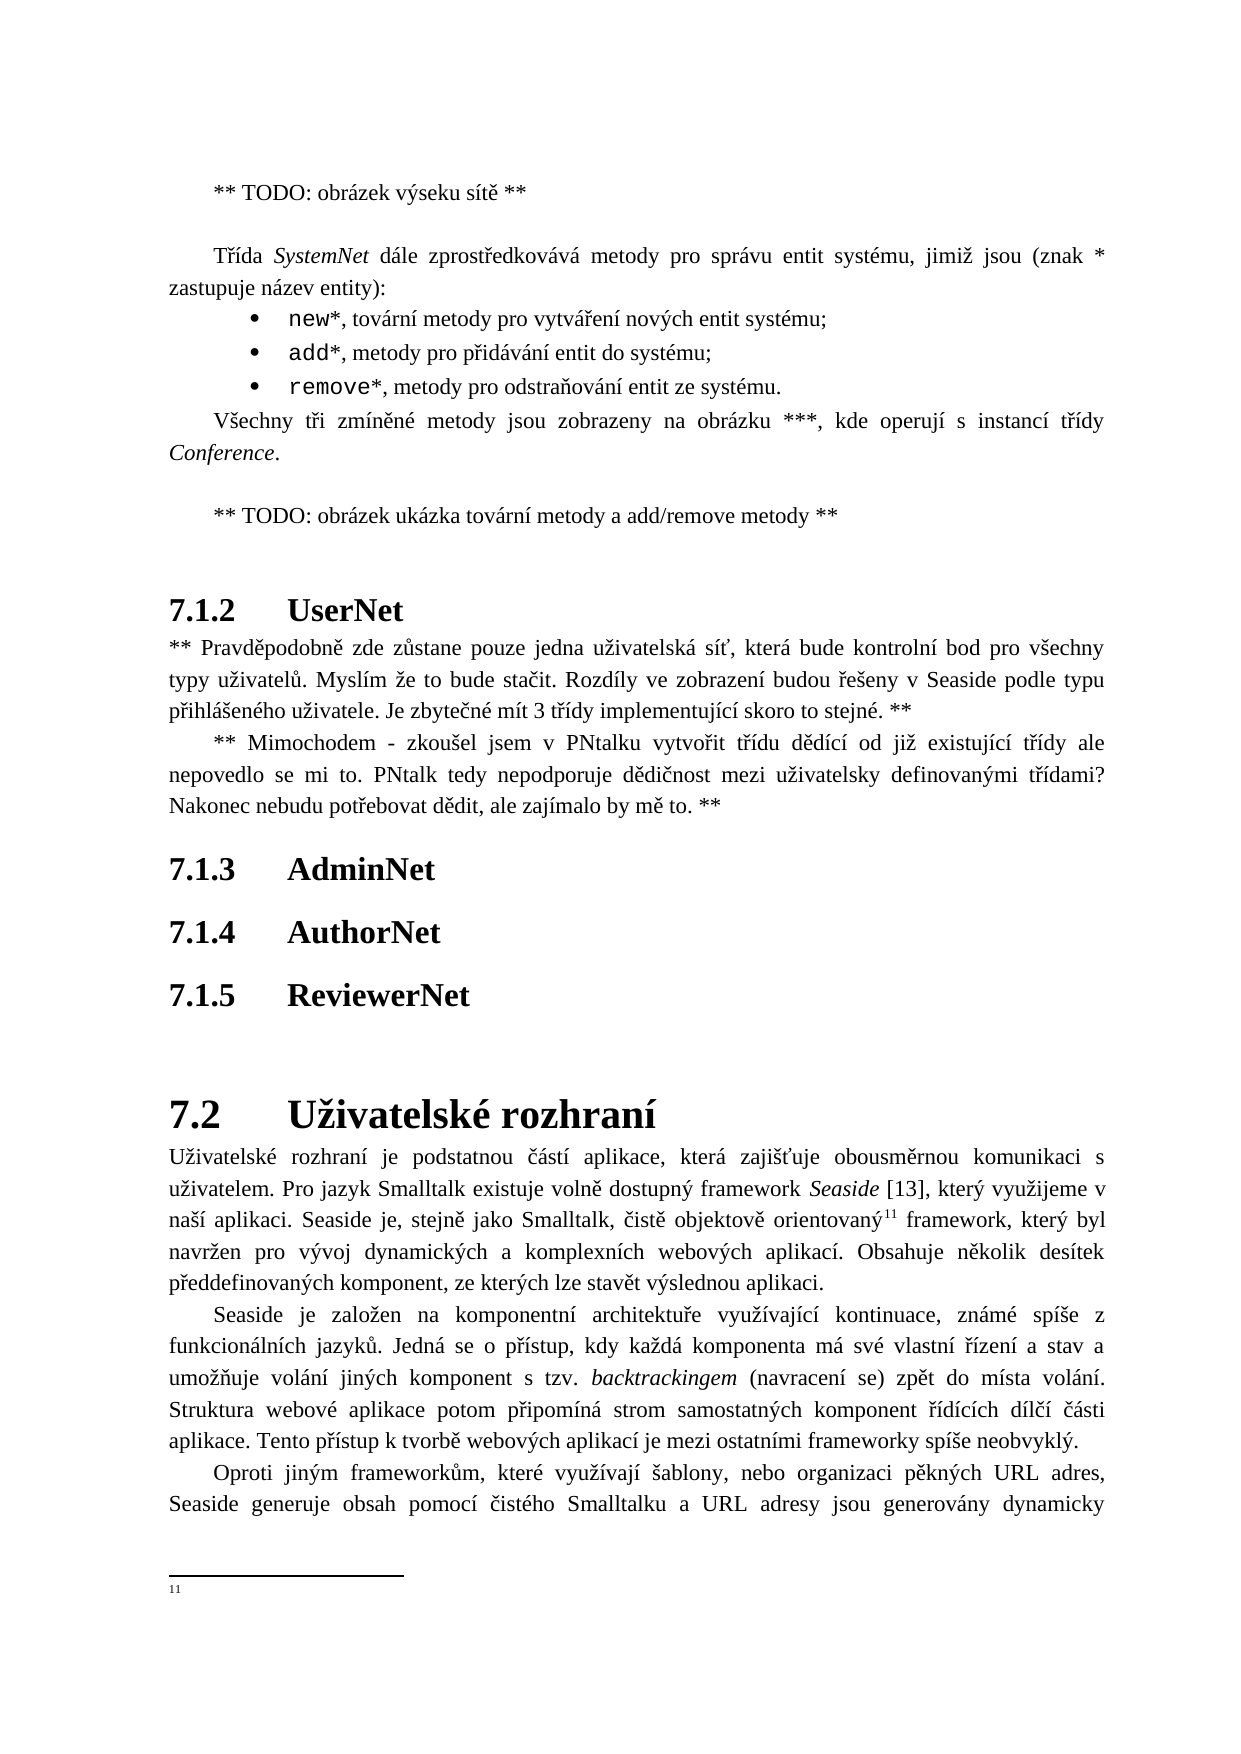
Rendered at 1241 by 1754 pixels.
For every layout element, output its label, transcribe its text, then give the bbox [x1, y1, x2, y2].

text Uživatelské rozhraní je podstatnou částí aplikace, která zajišťuje obousměrnou komunikaci s uživatelem. Pro jazyk Smalltalk existuje volně dostupný framework Seaside , který využijeme v naší aplikaci. Seaside je, stejně jako Smalltalk, čistě objektově orientovaný framework, který byl navržen pro vývoj dynamických a komplexních webových aplikací. Obsahuje několik desítek předdefinovaných komponent, ze kterých lze stavět výslednou aplikaci. [169, 1143, 1106, 1296]
subtitle Uživatelské rozhraní [169, 1089, 1106, 1137]
subtitle AuthorNet [169, 912, 1106, 950]
text ** TODO: obrázek výseku sítě ** [169, 179, 1106, 206]
text ** TODO: obrázek ukázka tovární metody a add/remove metody ** [169, 502, 1106, 528]
text ** Mimochodem - zkoušel jsem v PNtalku vytvořit třídu dědící od již existující třídy ale nepovedlo se mi to. PNtalk tedy nepodporuje dědičnost mezi uživatelsky definovanými třídami? Nakonec nebudu potřebovat dědit, ale zajímalo by mě to. ** [169, 729, 1106, 818]
subtitle UserNet [169, 590, 1106, 628]
list new*, tovární metody pro vytváření nových entit systému; [251, 305, 1106, 334]
subtitle AdminNet [169, 849, 1106, 887]
text Všechny tři zmíněné metody jsou zobrazeny na obrázku ***, kde operují s instancí třídy Conference. [169, 407, 1106, 465]
text ** Pravděpodobně zde zůstane pouze jedna uživatelská síť, která bude kontrolní bod pro všechny typy uživatelů. Myslím že to bude stačit. Rozdíly ve zobrazení budou řešeny v Seaside podle typu přihlášeného uživatele. Je zbytečné mít 3 třídy implementující skoro to stejné. ** [169, 634, 1106, 724]
list remove*, metody pro odstraňování entit ze systému. [251, 373, 1106, 401]
subtitle ReviewerNet [169, 975, 1106, 1014]
text Třída SystemNet dále zprostředkovává metody pro správu entit systému, jimiž jsou (znak * zastupuje název entity): [169, 242, 1106, 300]
list add*, metody pro přidávání entit do systému; [251, 339, 1106, 367]
